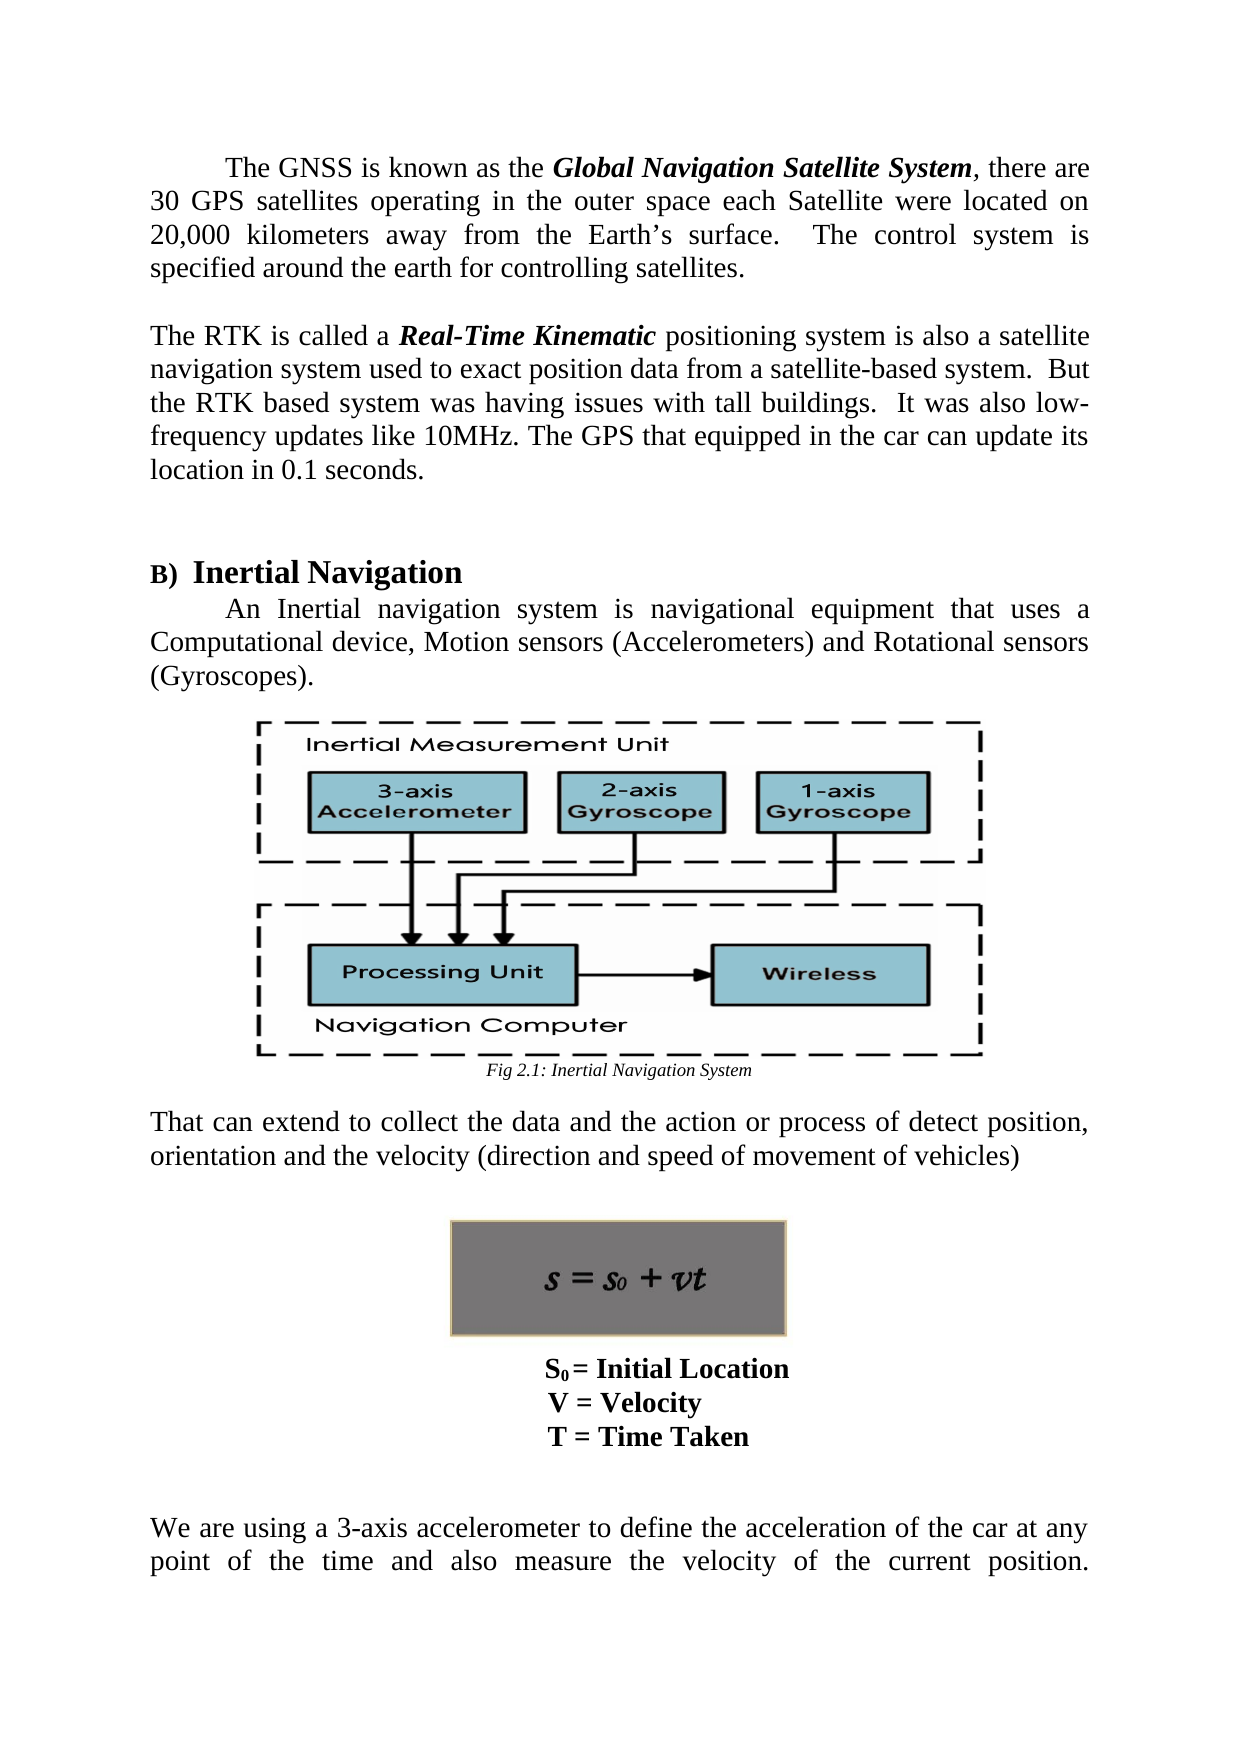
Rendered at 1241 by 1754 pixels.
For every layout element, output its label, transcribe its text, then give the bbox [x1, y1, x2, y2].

text T = Time Taken [150, 1419, 1090, 1452]
text The GNSS is known as the Global Navigation Satellite System, there are 30 GPS satellites operating in the outer space each Satellite were located on 20,000 kilometers away from the Earth’s surface. The control system is specified around the earth for controlling satellites. [150, 150, 1090, 284]
text Fig 2.1: Inertial Navigation System [150, 1058, 1090, 1080]
picture [253, 719, 987, 1059]
text S0 = Initial Location [141, 1352, 1090, 1385]
text An Inertial navigation system is navigational equipment that uses a Computational device, Motion sensors (Accelerometers) and Rotational sensors (Gyroscopes). [150, 591, 1090, 691]
text B) Inertial Navigation [150, 552, 1090, 591]
picture [443, 1204, 797, 1352]
text The RTK is called a Real-Time Kinematic positioning system is also a satellite navigation system used to exact position data from a satellite-based system. But the RTK based system was having issues with tall buildings. It was also low-frequency updates like 10MHz. The GPS that equipped in the car can update its location in 0.1 seconds. [150, 318, 1090, 485]
text V = Velocity [103, 1385, 1090, 1419]
text That can extend to collect the data and the action or process of detect position, orientation and the velocity (direction and speed of movement of vehicles) [150, 1104, 1090, 1171]
